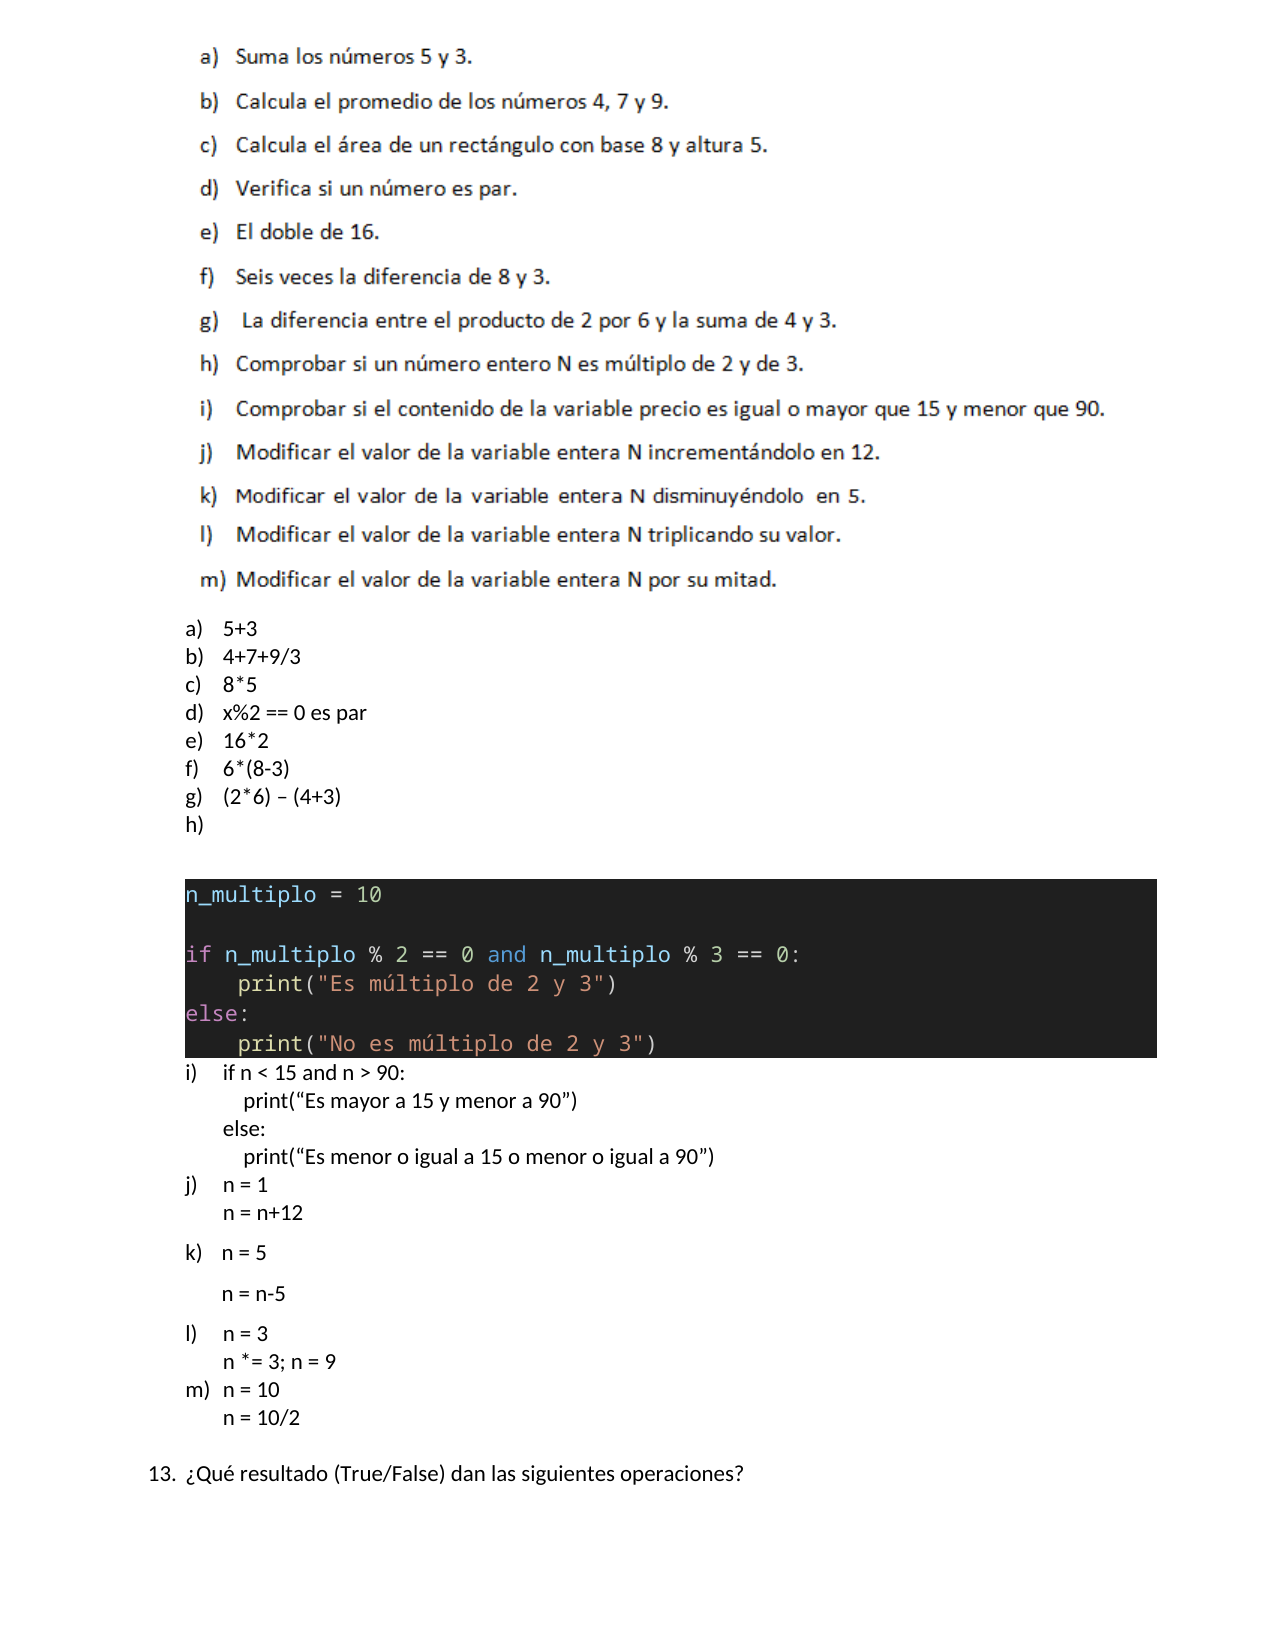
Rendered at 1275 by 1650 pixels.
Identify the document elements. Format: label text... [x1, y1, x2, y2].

text print("Es múltiplo de 2 y 3") [185, 968, 1157, 998]
text n_multiplo = 10 [185, 879, 1157, 909]
list else: [223, 1114, 1157, 1142]
list 16*2 [185, 726, 1157, 754]
list if n < 15 and n > 90: [185, 1058, 1157, 1086]
list 8*5 [185, 670, 1157, 698]
text n = n-5 [148, 1279, 1157, 1307]
list print(“Es mayor a 15 y menor a 90”) [223, 1086, 1157, 1114]
list n = n+12 [223, 1198, 1157, 1226]
list 6*(8-3) [185, 754, 1157, 782]
picture [192, 37, 1113, 602]
list n = 3 [185, 1319, 1157, 1347]
text else: [185, 998, 1157, 1028]
list 4+7+9/3 [185, 642, 1157, 670]
text k) n = 5 [148, 1238, 1157, 1266]
list n = 1 [185, 1170, 1157, 1198]
list x%2 == 0 es par [185, 698, 1157, 726]
list print(“Es menor o igual a 15 o menor o igual a 90”) [223, 1142, 1157, 1170]
text if n_multiplo % 2 == 0 and n_multiplo % 3 == 0: [185, 939, 1157, 968]
list 5+3 [185, 614, 1157, 642]
list n *= 3; n = 9 [223, 1347, 1157, 1376]
list n = 10/2 [223, 1403, 1157, 1432]
text print("No es múltiplo de 2 y 3") [185, 1028, 1157, 1058]
list n = 10 [185, 1376, 1157, 1403]
list ¿Qué resultado (True/False) dan las siguientes operaciones? [148, 1459, 1157, 1488]
list (2*6) – (4+3) [185, 782, 1157, 811]
